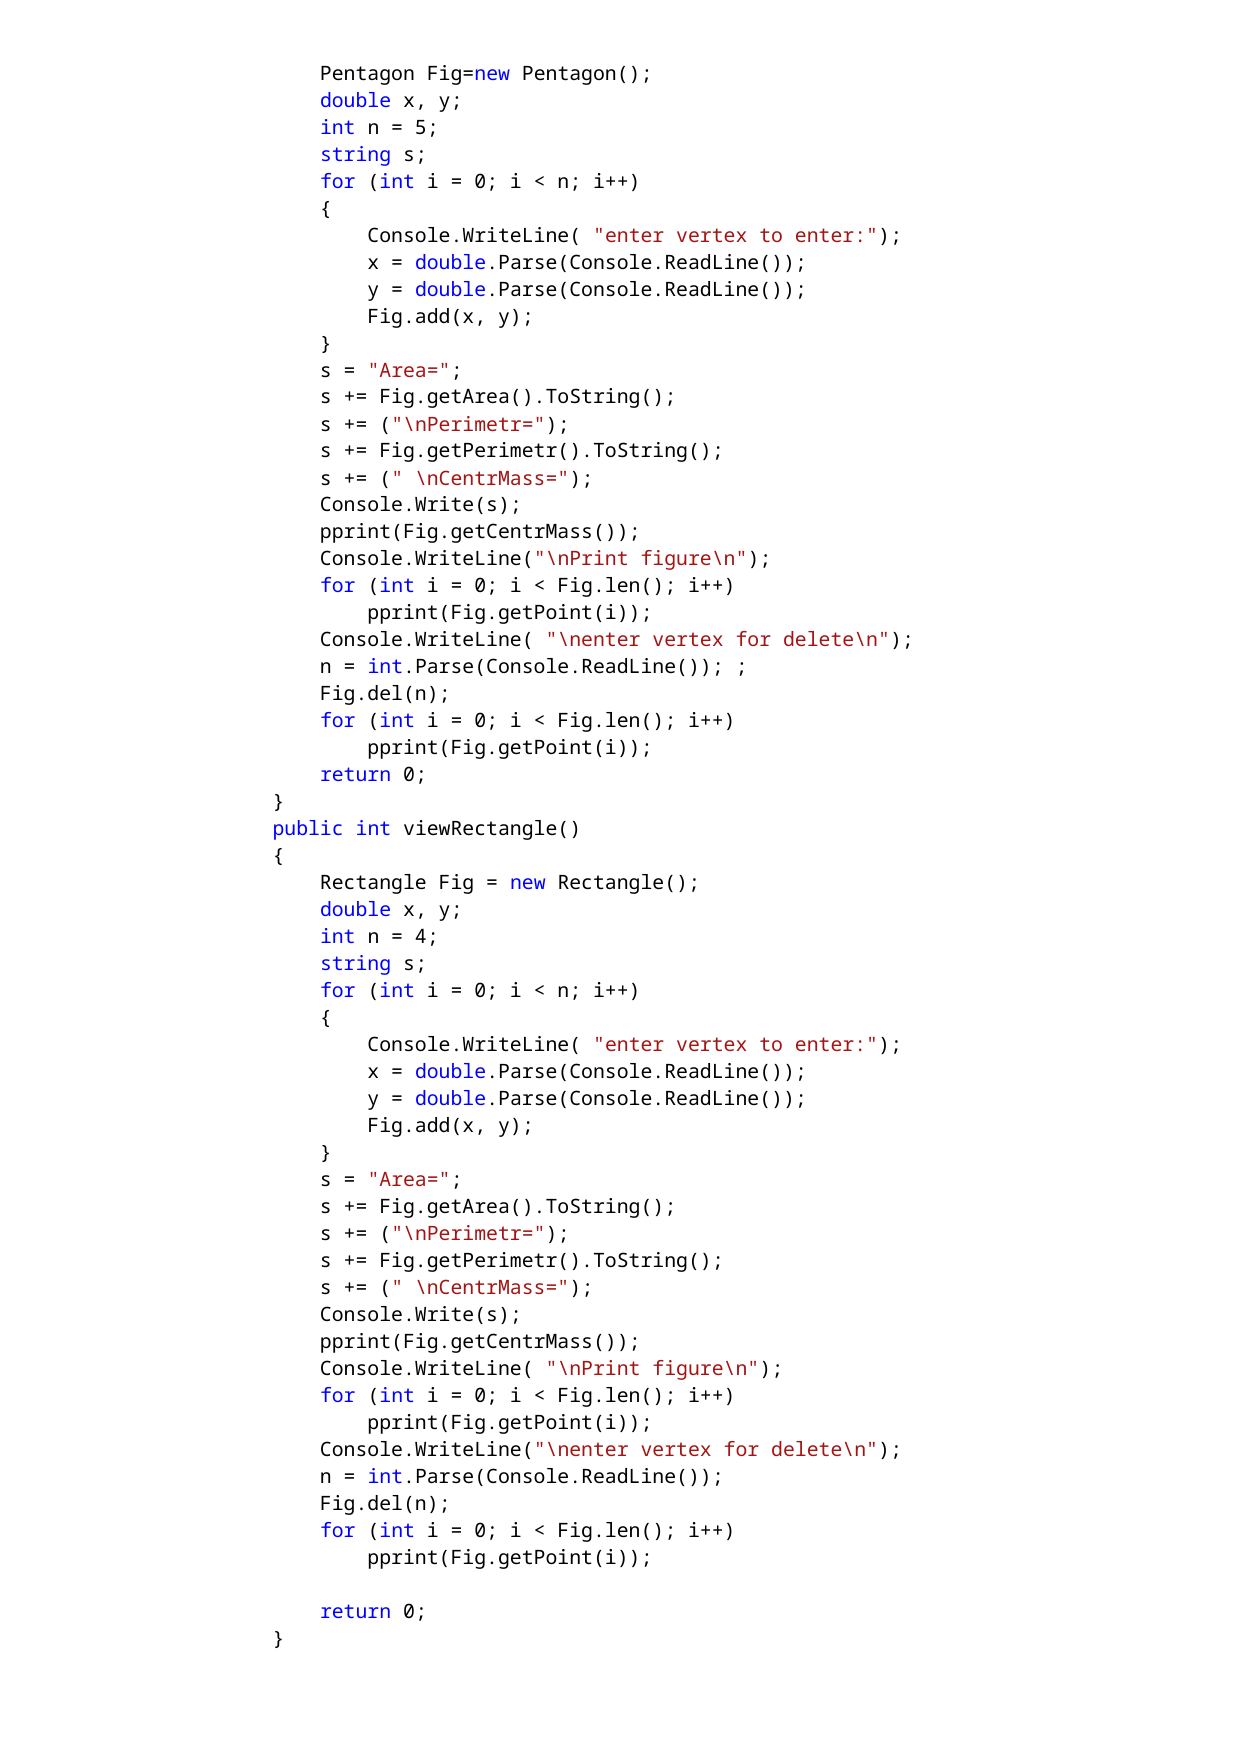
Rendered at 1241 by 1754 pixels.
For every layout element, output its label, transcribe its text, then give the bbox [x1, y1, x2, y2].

text { [177, 1003, 1152, 1030]
text Console.WriteLine( "enter vertex to enter:"); [177, 1030, 1152, 1057]
text Fig.add(x, y); [177, 1111, 1152, 1138]
text Fig.del(n); [177, 679, 1152, 707]
text n = int.Parse(Console.ReadLine()); ; [177, 653, 1152, 679]
text } [177, 787, 1152, 814]
text } [177, 1138, 1152, 1165]
text s += ("\nPerimetr="); [177, 410, 1152, 437]
text for (int i = 0; i < n; i++) [177, 976, 1152, 1003]
text s += (" \nCentrMass="); [177, 464, 1152, 491]
text public int viewRectangle() [177, 814, 1152, 841]
text Console.WriteLine("\nenter vertex for delete\n"); [177, 1435, 1152, 1462]
text Fig.add(x, y); [177, 302, 1152, 329]
text pprint(Fig.getPoint(i)); [177, 1543, 1152, 1570]
text string s; [177, 140, 1152, 167]
text s += Fig.getArea().ToString(); [177, 383, 1152, 410]
text for (int i = 0; i < Fig.len(); i++) [177, 707, 1152, 733]
text s += Fig.getArea().ToString(); [177, 1192, 1152, 1219]
text pprint(Fig.getPoint(i)); [177, 1408, 1152, 1435]
text s = "Area="; [177, 1165, 1152, 1192]
text n = int.Parse(Console.ReadLine()); [177, 1462, 1152, 1489]
text double x, y; [177, 86, 1152, 113]
text pprint(Fig.getCentrMass()); [177, 1327, 1152, 1354]
text s = "Area="; [177, 356, 1152, 383]
text Fig.del(n); [177, 1489, 1152, 1516]
text pprint(Fig.getCentrMass()); [177, 518, 1152, 545]
text Console.WriteLine( "\nPrint figure\n"); [177, 1354, 1152, 1381]
text x = double.Parse(Console.ReadLine()); [177, 248, 1152, 275]
text return 0; [177, 761, 1152, 787]
text s += Fig.getPerimetr().ToString(); [177, 437, 1152, 464]
text Console.WriteLine("\nPrint figure\n"); [177, 545, 1152, 572]
text y = double.Parse(Console.ReadLine()); [177, 1084, 1152, 1111]
text Rectangle Fig = new Rectangle(); [177, 868, 1152, 895]
text for (int i = 0; i < Fig.len(); i++) [177, 572, 1152, 599]
text for (int i = 0; i < n; i++) [177, 167, 1152, 194]
text s += Fig.getPerimetr().ToString(); [177, 1246, 1152, 1273]
text return 0; [177, 1597, 1152, 1624]
text y = double.Parse(Console.ReadLine()); [177, 275, 1152, 302]
text int n = 5; [177, 113, 1152, 140]
text string s; [177, 949, 1152, 976]
text int n = 4; [177, 922, 1152, 949]
text { [177, 194, 1152, 221]
text for (int i = 0; i < Fig.len(); i++) [177, 1516, 1152, 1543]
text Console.Write(s); [177, 491, 1152, 518]
text } [177, 1624, 1152, 1651]
text } [177, 329, 1152, 356]
text s += ("\nPerimetr="); [177, 1219, 1152, 1246]
text Pentagon Fig=new Pentagon(); [177, 59, 1152, 86]
text pprint(Fig.getPoint(i)); [177, 733, 1152, 761]
text Console.WriteLine( "\nenter vertex for delete\n"); [177, 626, 1152, 653]
text s += (" \nCentrMass="); [177, 1273, 1152, 1300]
text double x, y; [177, 895, 1152, 922]
text x = double.Parse(Console.ReadLine()); [177, 1057, 1152, 1084]
text Console.WriteLine( "enter vertex to enter:"); [177, 221, 1152, 248]
text Console.Write(s); [177, 1300, 1152, 1327]
text for (int i = 0; i < Fig.len(); i++) [177, 1381, 1152, 1408]
text { [177, 841, 1152, 868]
text pprint(Fig.getPoint(i)); [177, 599, 1152, 626]
